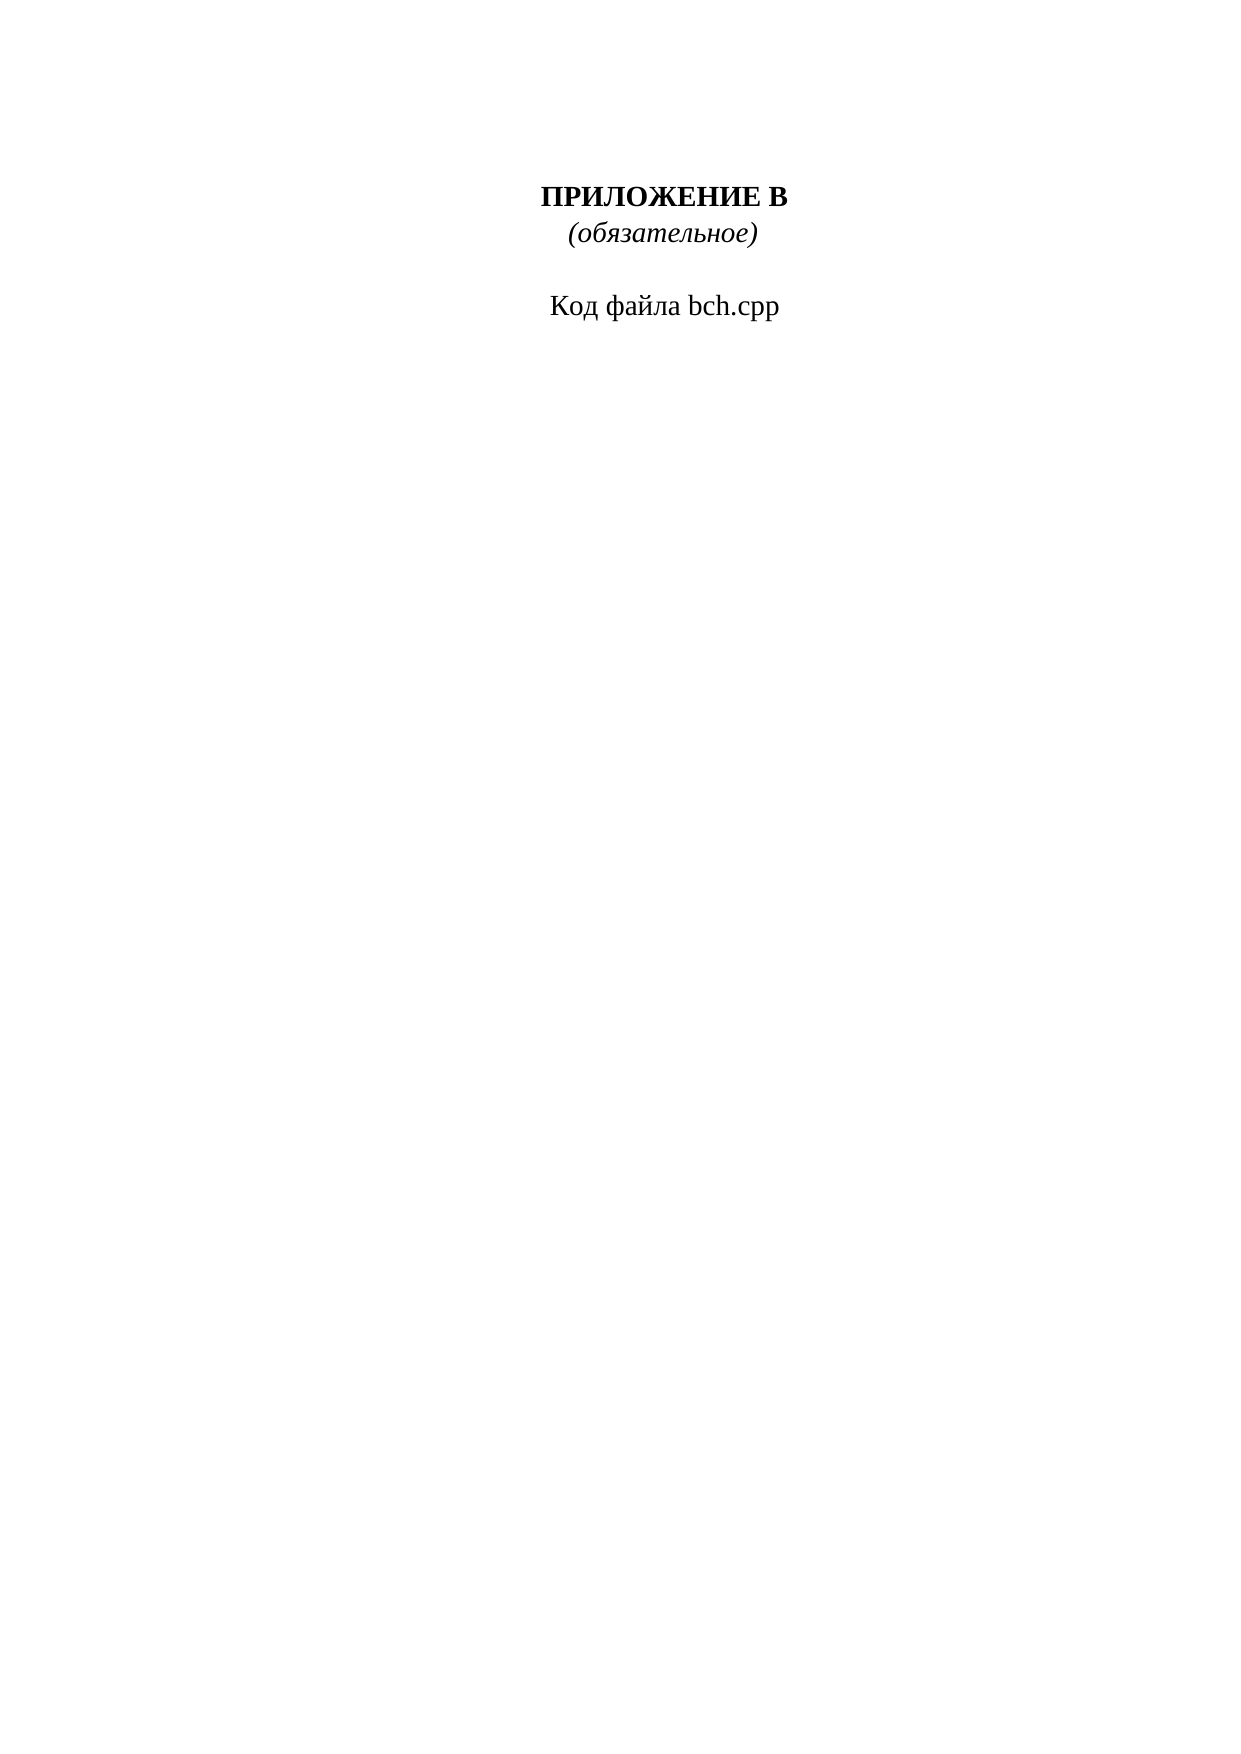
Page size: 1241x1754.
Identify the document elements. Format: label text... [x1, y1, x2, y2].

text (обязательное) [177, 215, 1152, 249]
text Код файла bch.cpp [177, 288, 1152, 321]
subtitle ПРИЛОЖЕНИЕ В [177, 179, 1152, 213]
